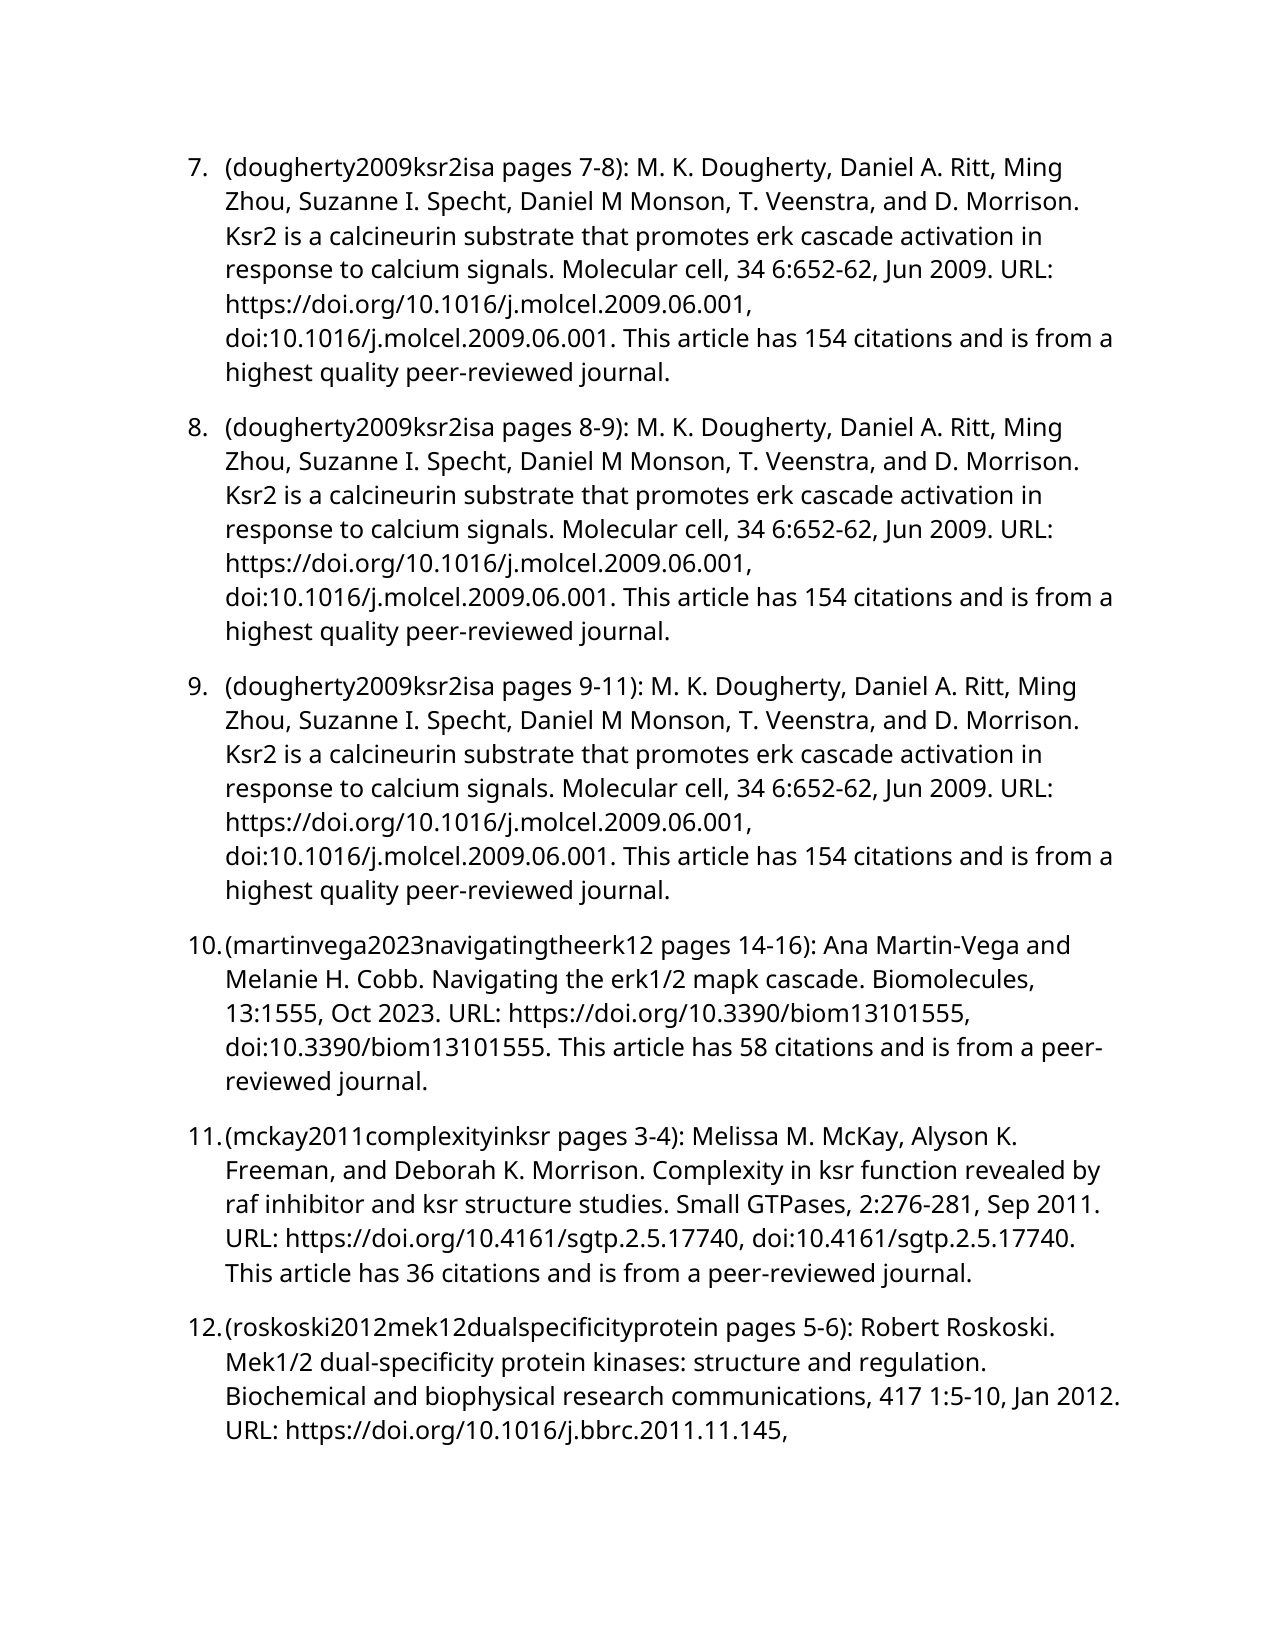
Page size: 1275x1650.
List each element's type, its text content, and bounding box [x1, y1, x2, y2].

list (dougherty2009ksr2isa pages 8-9): M. K. Dougherty, Daniel A. Ritt, Ming Zhou, Suzanne I. Specht, Daniel M Monson, T. Veenstra, and D. Morrison. Ksr2 is a calcineurin substrate that promotes erk cascade activation in response to calcium signals. Molecular cell, 34 6:652-62, Jun 2009. URL: https://doi.org/10.1016/j.molcel.2009.06.001, doi:10.1016/j.molcel.2009.06.001. This article has 154 citations and is from a highest quality peer-reviewed journal. [187, 409, 1125, 648]
list (martinvega2023navigatingtheerk12 pages 14-16): Ana Martin-Vega and Melanie H. Cobb. Navigating the erk1/2 mapk cascade. Biomolecules, 13:1555, Oct 2023. URL: https://doi.org/10.3390/biom13101555, doi:10.3390/biom13101555. This article has 58 citations and is from a peer-reviewed journal. [187, 928, 1125, 1098]
list (dougherty2009ksr2isa pages 7-8): M. K. Dougherty, Daniel A. Ritt, Ming Zhou, Suzanne I. Specht, Daniel M Monson, T. Veenstra, and D. Morrison. Ksr2 is a calcineurin substrate that promotes erk cascade activation in response to calcium signals. Molecular cell, 34 6:652-62, Jun 2009. URL: https://doi.org/10.1016/j.molcel.2009.06.001, doi:10.1016/j.molcel.2009.06.001. This article has 154 citations and is from a highest quality peer-reviewed journal. [187, 150, 1125, 388]
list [187, 1310, 1125, 1446]
list (dougherty2009ksr2isa pages 9-11): M. K. Dougherty, Daniel A. Ritt, Ming Zhou, Suzanne I. Specht, Daniel M Monson, T. Veenstra, and D. Morrison. Ksr2 is a calcineurin substrate that promotes erk cascade activation in response to calcium signals. Molecular cell, 34 6:652-62, Jun 2009. URL: https://doi.org/10.1016/j.molcel.2009.06.001, doi:10.1016/j.molcel.2009.06.001. This article has 154 citations and is from a highest quality peer-reviewed journal. [187, 668, 1125, 907]
list (mckay2011complexityinksr pages 3-4): Melissa M. McKay, Alyson K. Freeman, and Deborah K. Morrison. Complexity in ksr function revealed by raf inhibitor and ksr structure studies. Small GTPases, 2:276-281, Sep 2011. URL: https://doi.org/10.4161/sgtp.2.5.17740, doi:10.4161/sgtp.2.5.17740. This article has 36 citations and is from a peer-reviewed journal. [187, 1119, 1125, 1289]
